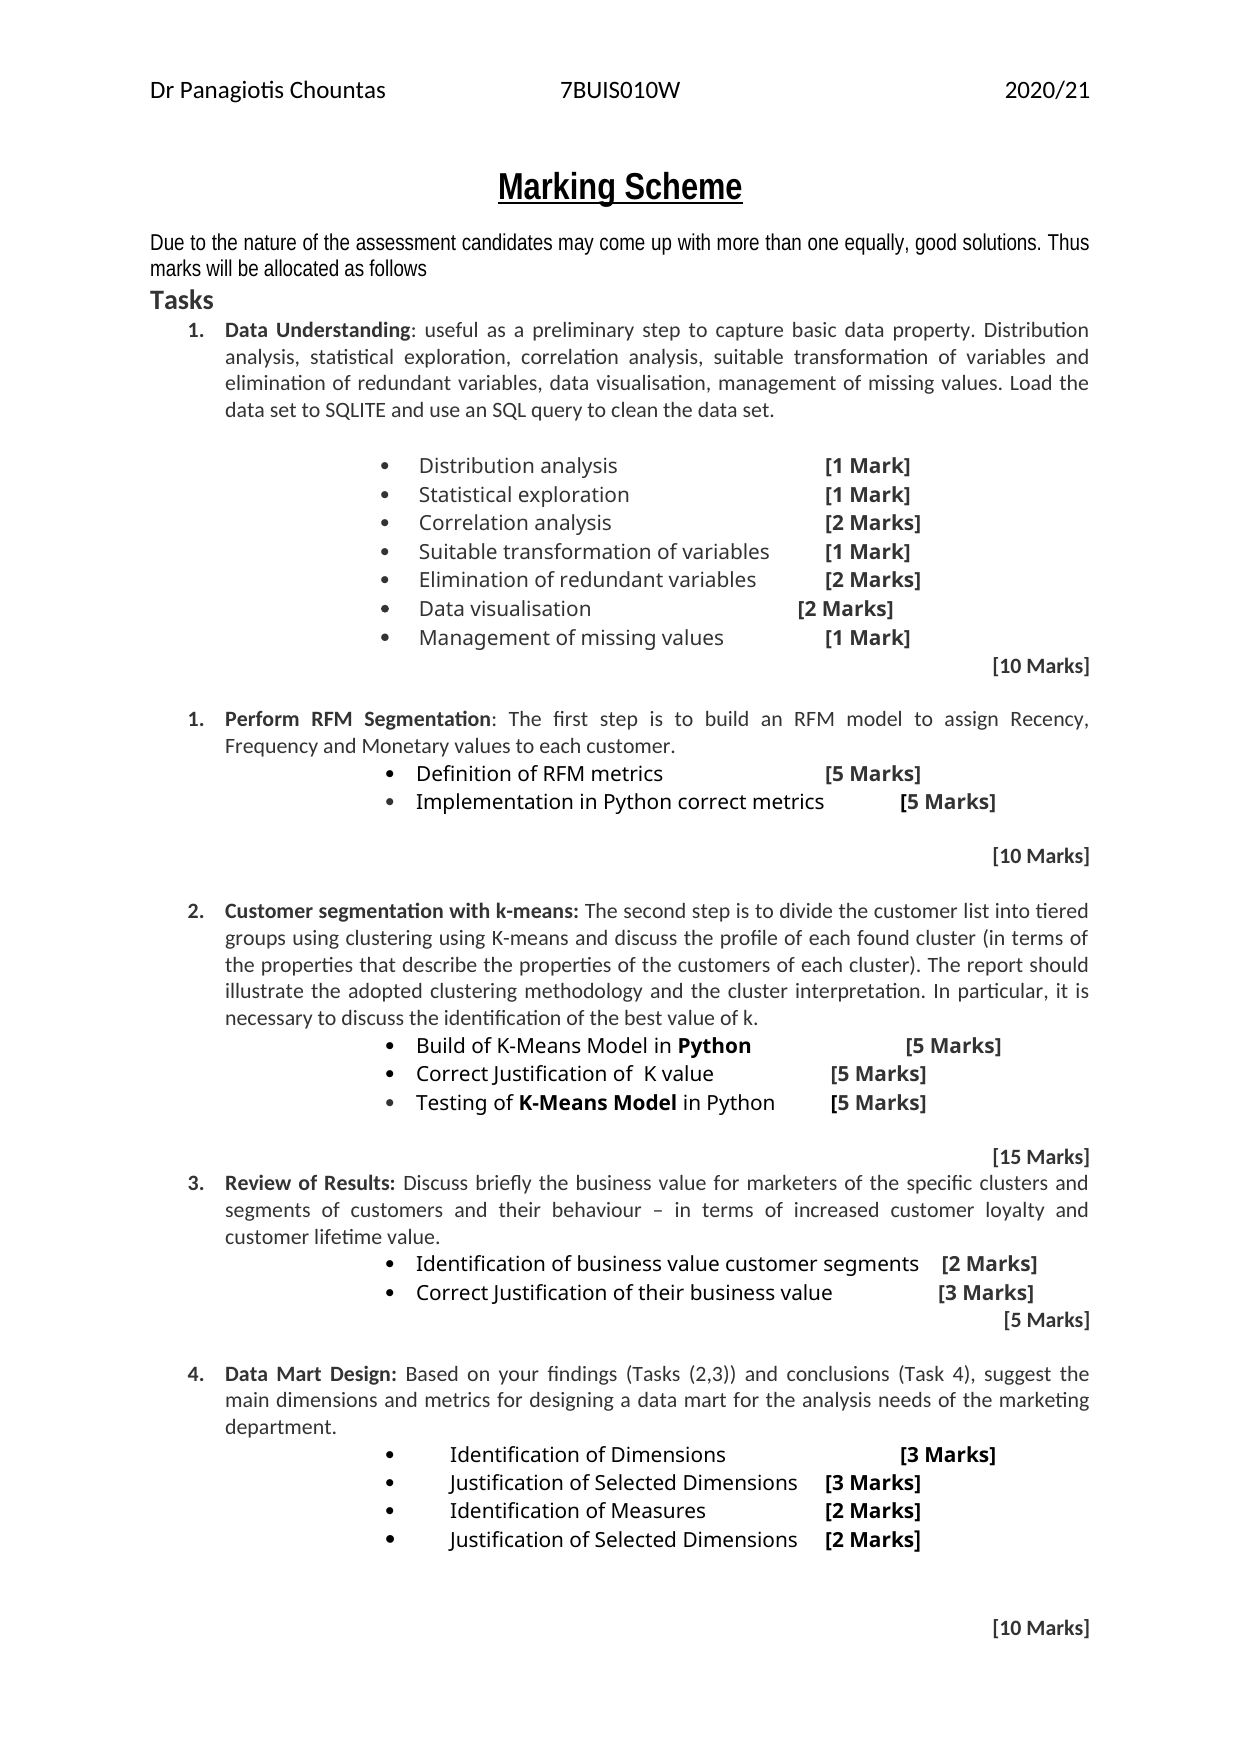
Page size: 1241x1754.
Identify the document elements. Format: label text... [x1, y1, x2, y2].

list Correct Justification of K value [5 Marks] [386, 1059, 1090, 1088]
text [10 Marks] [150, 1614, 1090, 1641]
list Identification of Measures [2 Marks] [386, 1497, 1090, 1525]
list Testing of K-Means Model in Python [5 Marks] [386, 1088, 1090, 1116]
list Correlation analysis [2 Marks] [381, 508, 1090, 537]
list Statistical exploration [1 Mark] [381, 480, 1090, 508]
list Data Understanding: useful as a preliminary step to capture basic data property. Distribution analysis, statistical exploration, correlation analysis, suitable transformation of variables and elimination of redundant variables, data visualisation, management of missing values. Load the data set to SQLITE and use an SQL query to clean the data set. [187, 316, 1090, 423]
list Elimination of redundant variables [2 Marks] [381, 565, 1090, 594]
list Definition of RFM metrics [5 Marks] [386, 759, 1090, 787]
list Justification of Selected Dimensions [2 Marks] [386, 1525, 1090, 1553]
list Implementation in Python correct metrics [5 Marks] [386, 787, 1090, 816]
text [10 Marks] [225, 842, 1090, 869]
text Tasks [150, 282, 1090, 316]
list Correct Justification of their business value [3 Marks] [386, 1278, 1090, 1306]
list Perform RFM Segmentation: The first step is to build an RFM model to assign Recency, Frequency and Monetary values to each customer. [187, 705, 1090, 759]
list Suitable transformation of variables [1 Mark] [381, 537, 1090, 565]
list Data visualisation [2 Marks] [381, 594, 1090, 622]
list Justification of Selected Dimensions [3 Marks] [386, 1468, 1090, 1497]
text [5 Marks] [187, 1306, 1090, 1333]
list Identification of business value customer segments [2 Marks] [386, 1249, 1090, 1278]
text [15 Marks] [150, 1143, 1090, 1169]
text [10 Marks] [225, 652, 1090, 679]
text Due to the nature of the assessment candidates may come up with more than one equally, good solutions. Thus marks will be allocated as follows [150, 229, 1090, 282]
text Marking Scheme [150, 164, 1090, 208]
list Customer segmentation with k-means: The second step is to divide the customer list into tiered groups using clustering using K-means and discuss the profile of each found cluster (in terms of the properties that describe the properties of the customers of each cluster). The report should illustrate the adopted clustering methodology and the cluster interpretation. In particular, it is necessary to discuss the identification of the best value of k. [187, 898, 1090, 1031]
list Build of K-Means Model in Python [5 Marks] [386, 1031, 1090, 1059]
list Identification of Dimensions [3 Marks] [386, 1440, 1090, 1468]
list Distribution analysis [1 Mark] [381, 452, 1090, 480]
list Data Mart Design: Based on your findings (Tasks (2,3)) and conclusions (Task 4), suggest the main dimensions and metrics for designing a data mart for the analysis needs of the marketing department. [187, 1360, 1090, 1440]
list Review of Results: Discuss briefly the business value for marketers of the specific clusters and segments of customers and their behaviour – in terms of increased customer loyalty and customer lifetime value. [187, 1169, 1090, 1249]
list Management of missing values [1 Mark] [381, 622, 1090, 652]
